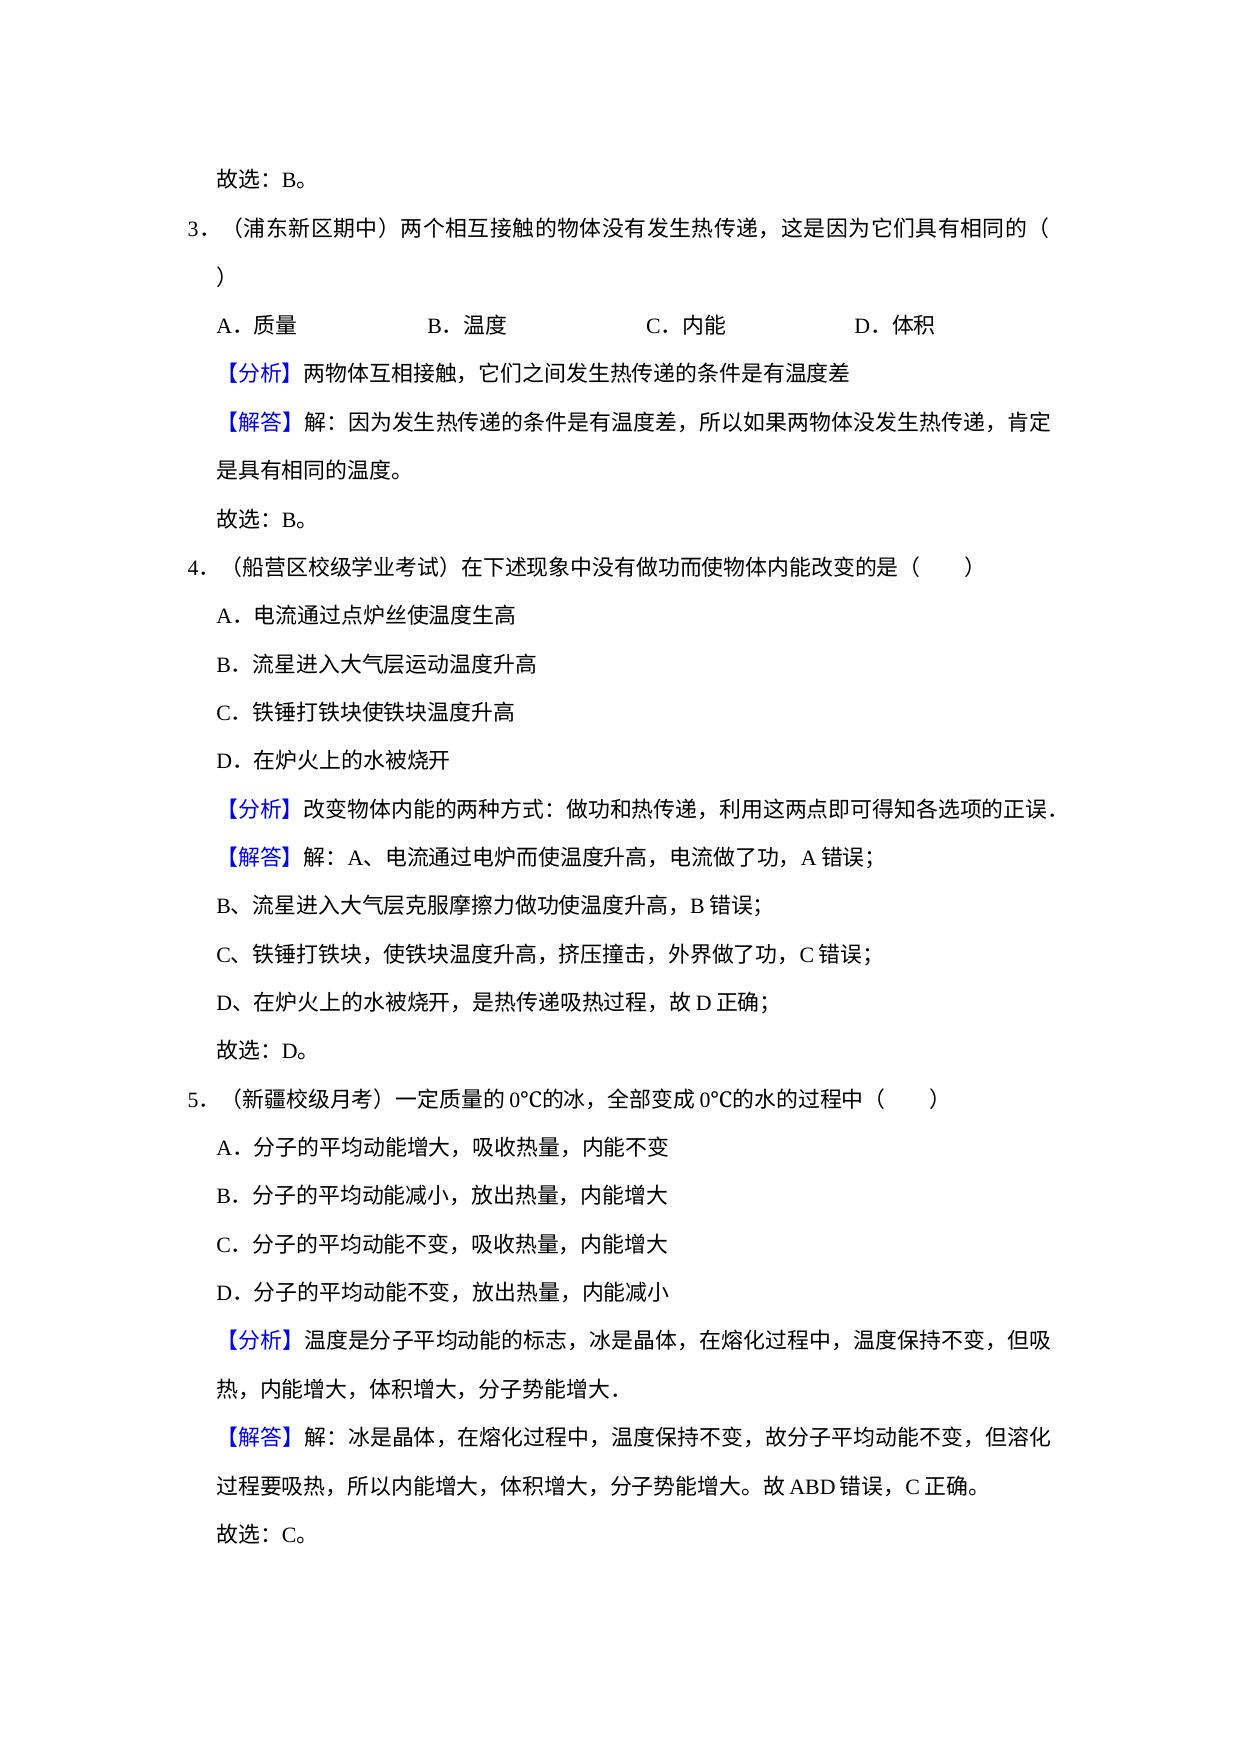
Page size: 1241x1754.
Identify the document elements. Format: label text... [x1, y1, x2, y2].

text 4．（船营区校级学业考试）在下述现象中没有做功而使物体内能改变的是（ ） [187, 549, 1053, 582]
text C、铁锤打铁块，使铁块温度升高，挤压撞击，外界做了功，C错误； [216, 936, 1053, 969]
text A．电流通过点炉丝使温度生高 [187, 598, 1053, 630]
text 故选：C。 [216, 1517, 1053, 1549]
text A．分子的平均动能增大，吸收热量，内能不变 [187, 1129, 1053, 1162]
text 【分析】改变物体内能的两种方式：做功和热传递，利用这两点即可得知各选项的正误． [216, 791, 1053, 824]
text 故选：B。 [216, 162, 1053, 194]
text D、在炉火上的水被烧开，是热传递吸热过程，故D正确； [216, 984, 1053, 1017]
text C．分子的平均动能不变，吸收热量，内能增大 [187, 1226, 1053, 1259]
text A．质量 B．温度 C．内能 D．体积 [187, 307, 1053, 340]
text B、流星进入大气层克服摩擦力做功使温度升高，B错误； [216, 888, 1053, 920]
text 【分析】温度是分子平均动能的标志，冰是晶体，在熔化过程中，温度保持不变，但吸热，内能增大，体积增大，分子势能增大． [216, 1323, 1053, 1404]
text 3．（浦东新区期中）两个相互接触的物体没有发生热传递，这是因为它们具有相同的（ ） [187, 210, 1053, 292]
text 5．（新疆校级月考）一定质量的0℃的冰，全部变成0℃的水的过程中（ ） [187, 1081, 1053, 1114]
text B．流星进入大气层运动温度升高 [187, 646, 1053, 679]
text C．铁锤打铁块使铁块温度升高 [187, 694, 1053, 727]
text 【解答】解：冰是晶体，在熔化过程中，温度保持不变，故分子平均动能不变，但溶化过程要吸热，所以内能增大，体积增大，分子势能增大。故ABD错误，C正确。 [216, 1420, 1053, 1501]
text 故选：D。 [216, 1033, 1053, 1065]
text D．在炉火上的水被烧开 [187, 743, 1053, 775]
text 【解答】解：因为发生热传递的条件是有温度差，所以如果两物体没发生热传递，肯定是具有相同的温度。 [216, 404, 1053, 485]
text D．分子的平均动能不变，放出热量，内能减小 [187, 1274, 1053, 1307]
text 故选：B。 [216, 501, 1053, 534]
text 【解答】解：A、电流通过电炉而使温度升高，电流做了功，A错误； [216, 839, 1053, 872]
text 【分析】两物体互相接触，它们之间发生热传递的条件是有温度差 [216, 356, 1053, 388]
text B．分子的平均动能减小，放出热量，内能增大 [187, 1178, 1053, 1210]
